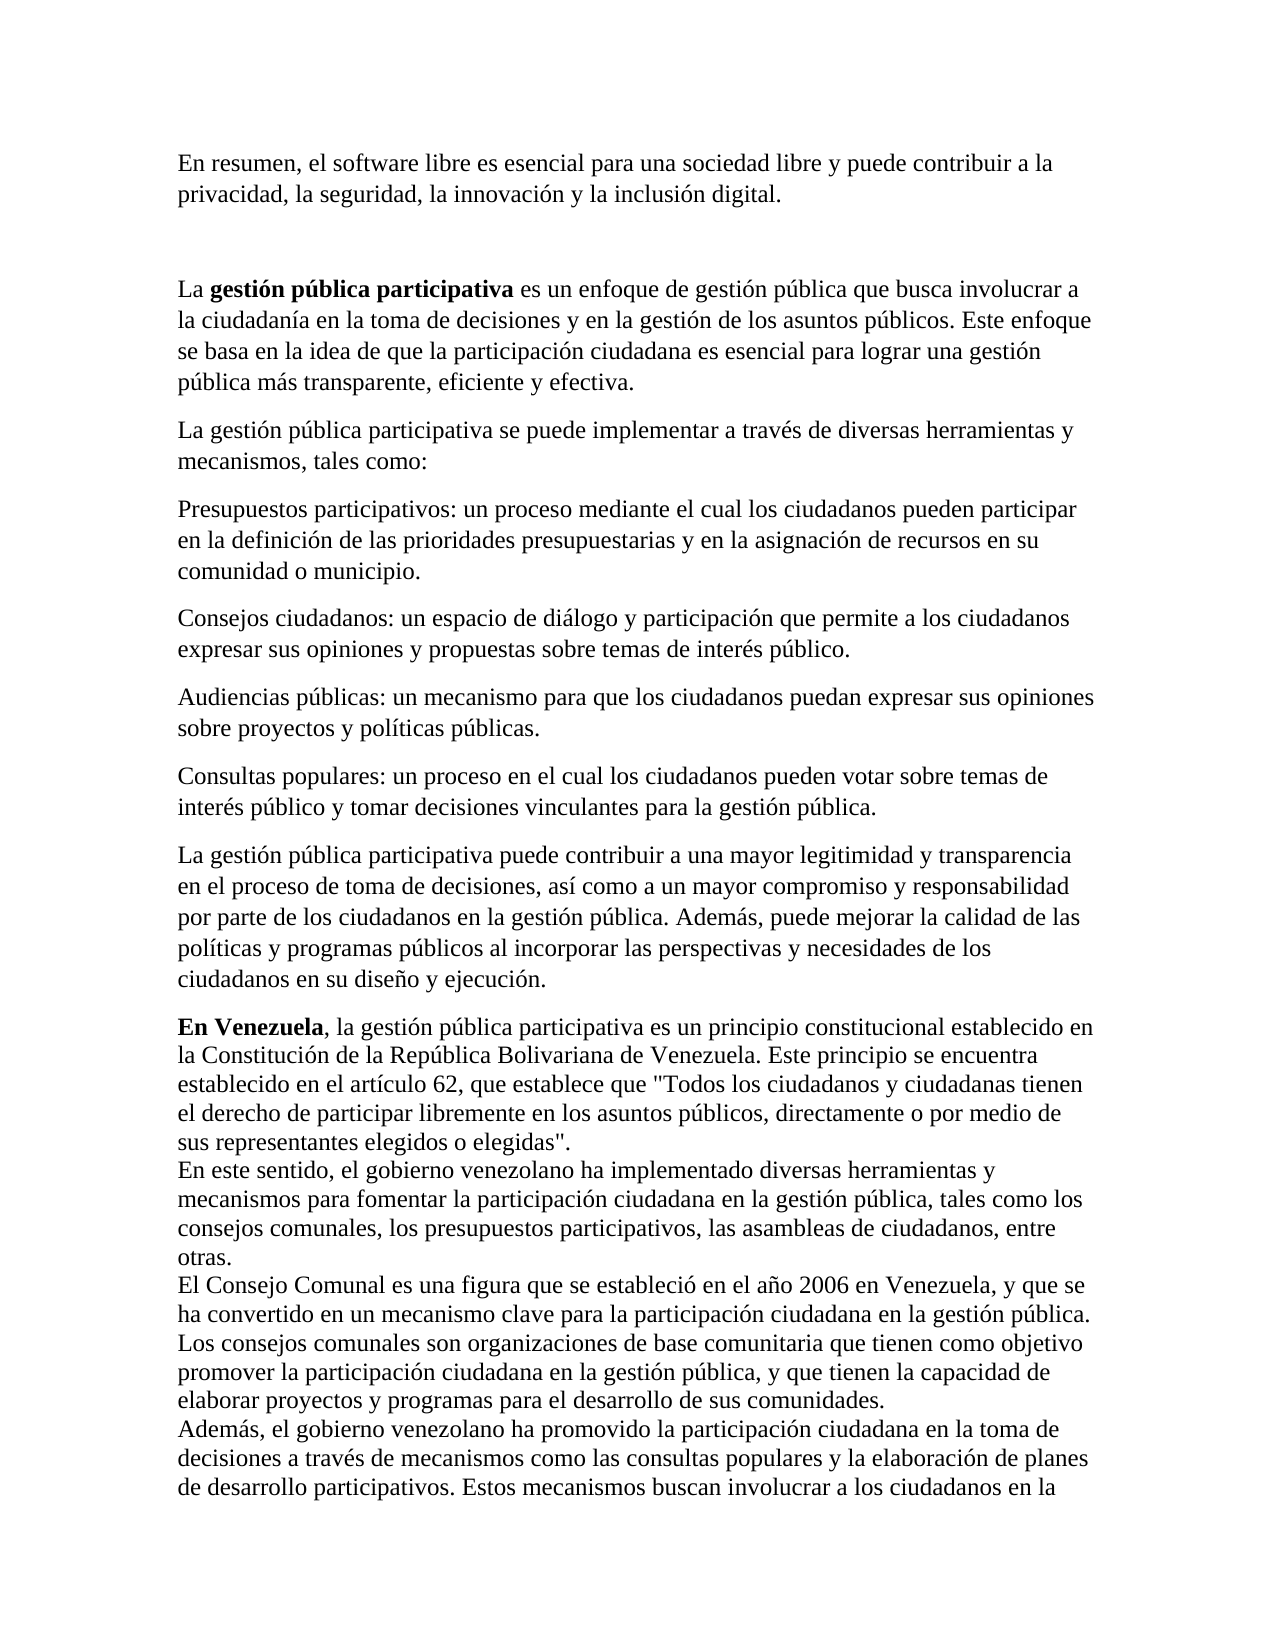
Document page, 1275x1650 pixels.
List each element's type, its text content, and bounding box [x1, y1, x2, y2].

text Audiencias públicas: un mecanismo para que los ciudadanos puedan expresar sus opiniones sobre proyectos y políticas públicas. [177, 682, 1098, 742]
text Consejos ciudadanos: un espacio de diálogo y participación que permite a los ciudadanos expresar sus opiniones y propuestas sobre temas de interés público. [177, 603, 1098, 663]
text En Venezuela, la gestión pública participativa es un principio constitucional establecido en la Constitución de la República Bolivariana de Venezuela. Este principio se encuentra establecido en el artículo 62, que establece que "Todos los ciudadanos y ciudadanas tienen el derecho de participar libremente en los asuntos públicos, directamente o por medio de sus representantes elegidos o elegidas". [177, 1012, 1098, 1155]
text Consultas populares: un proceso en el cual los ciudadanos pueden votar sobre temas de interés público y tomar decisiones vinculantes para la gestión pública. [177, 761, 1098, 821]
text La gestión pública participativa se puede implementar a través de diversas herramientas y mecanismos, tales como: [177, 415, 1098, 475]
text En resumen, el software libre es esencial para una sociedad libre y puede contribuir a la privacidad, la seguridad, la innovación y la inclusión digital. [177, 148, 1098, 207]
text Presupuestos participativos: un proceso mediante el cual los ciudadanos pueden participar en la definición de las prioridades presupuestarias y en la asignación de recursos en su comunidad o municipio. [177, 494, 1098, 584]
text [177, 1414, 1098, 1500]
text En este sentido, el gobierno venezolano ha implementado diversas herramientas y mecanismos para fomentar la participación ciudadana en la gestión pública, tales como los consejos comunales, los presupuestos participativos, las asambleas de ciudadanos, entre otras. [177, 1155, 1098, 1270]
text La gestión pública participativa puede contribuir a una mayor legitimidad y transparencia en el proceso de toma de decisiones, así como a un mayor compromiso y responsabilidad por parte de los ciudadanos en la gestión pública. Además, puede mejorar la calidad de las políticas y programas públicos al incorporar las perspectivas y necesidades de los ciudadanos en su diseño y ejecución. [177, 840, 1098, 993]
text La gestión pública participativa es un enfoque de gestión pública que busca involucrar a la ciudadanía en la toma de decisiones y en la gestión de los asuntos públicos. Este enfoque se basa en la idea de que la participación ciudadana es esencial para lograr una gestión pública más transparente, eficiente y efectiva. [177, 274, 1098, 396]
text El Consejo Comunal es una figura que se estableció en el año 2006 en Venezuela, y que se ha convertido en un mecanismo clave para la participación ciudadana en la gestión pública. Los consejos comunales son organizaciones de base comunitaria que tienen como objetivo promover la participación ciudadana en la gestión pública, y que tienen la capacidad de elaborar proyectos y programas para el desarrollo de sus comunidades. [177, 1270, 1098, 1414]
